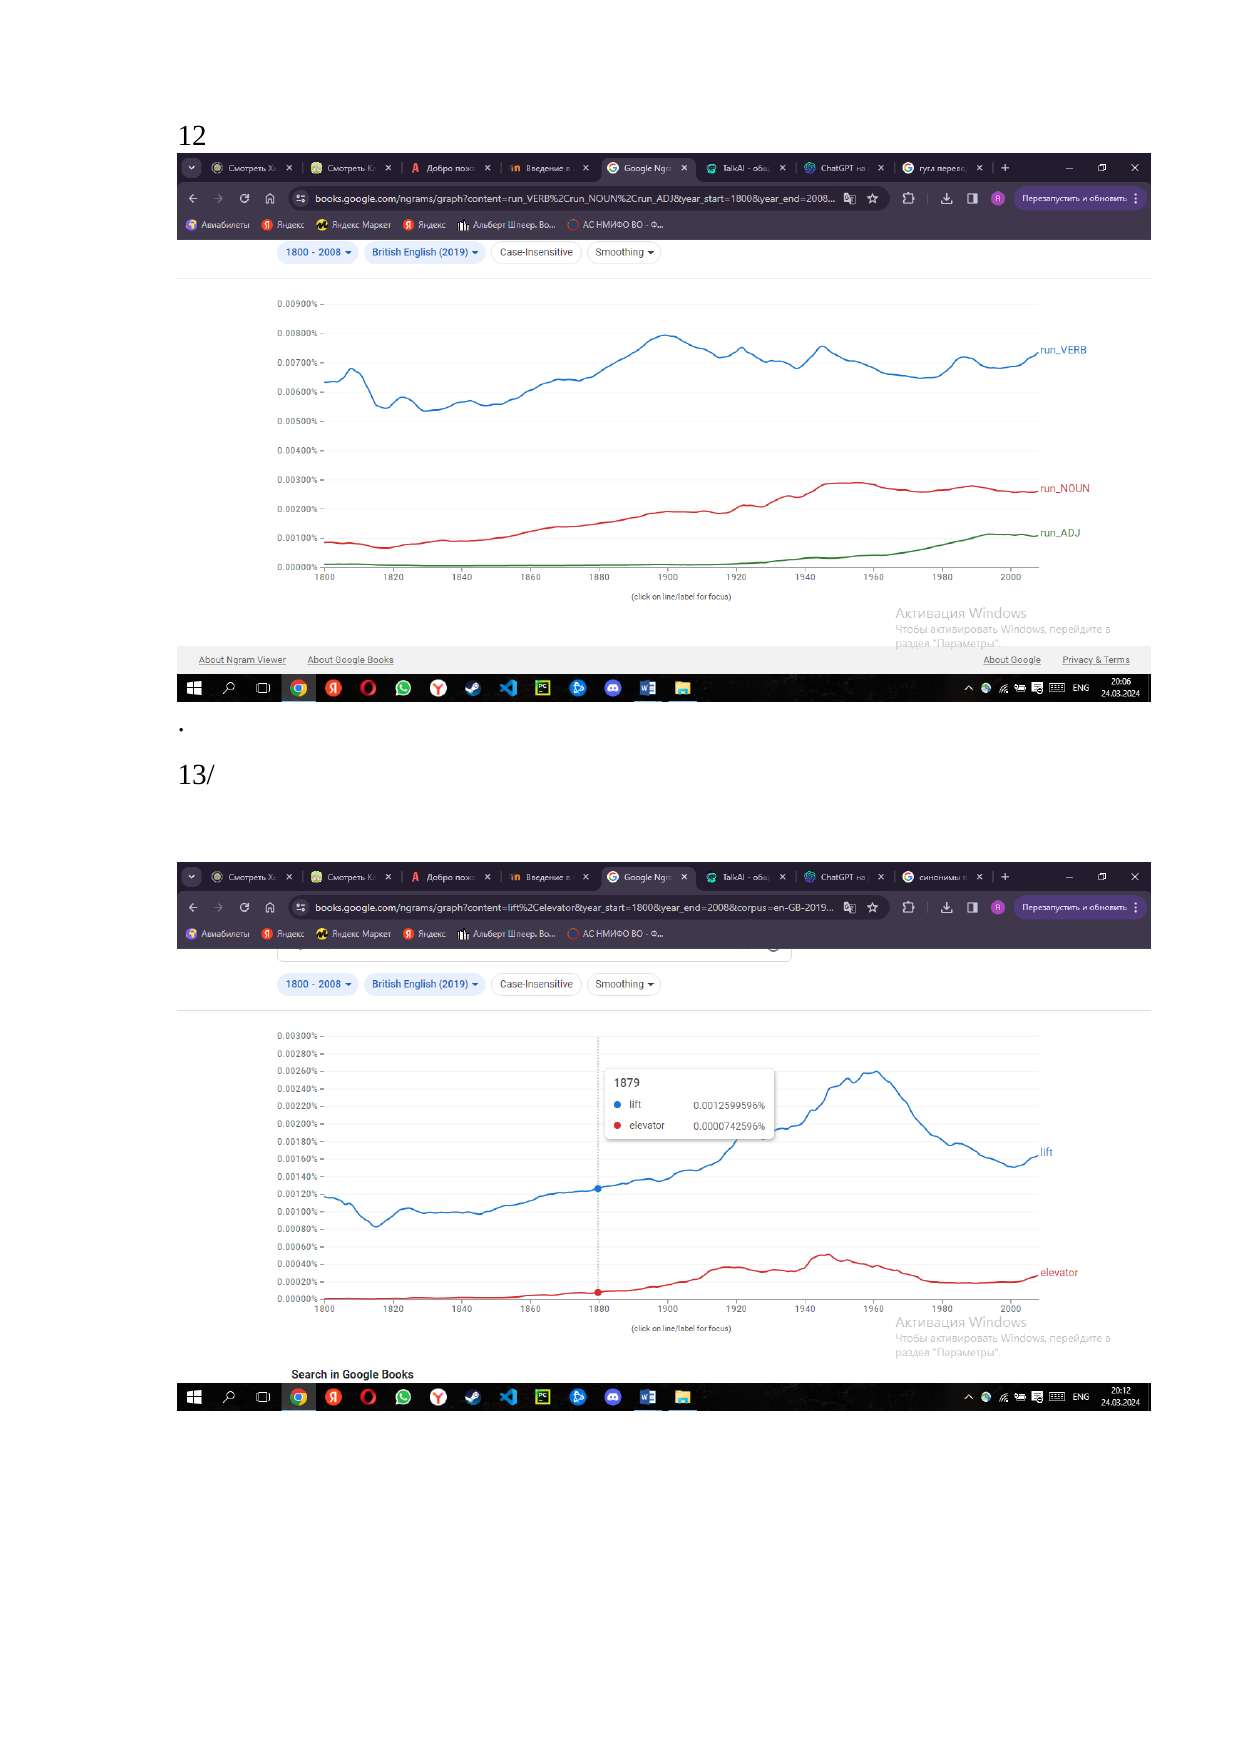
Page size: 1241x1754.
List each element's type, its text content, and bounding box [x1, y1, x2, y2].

picture [177, 862, 1151, 1411]
picture [177, 153, 1151, 702]
text 13/ [177, 757, 1152, 791]
